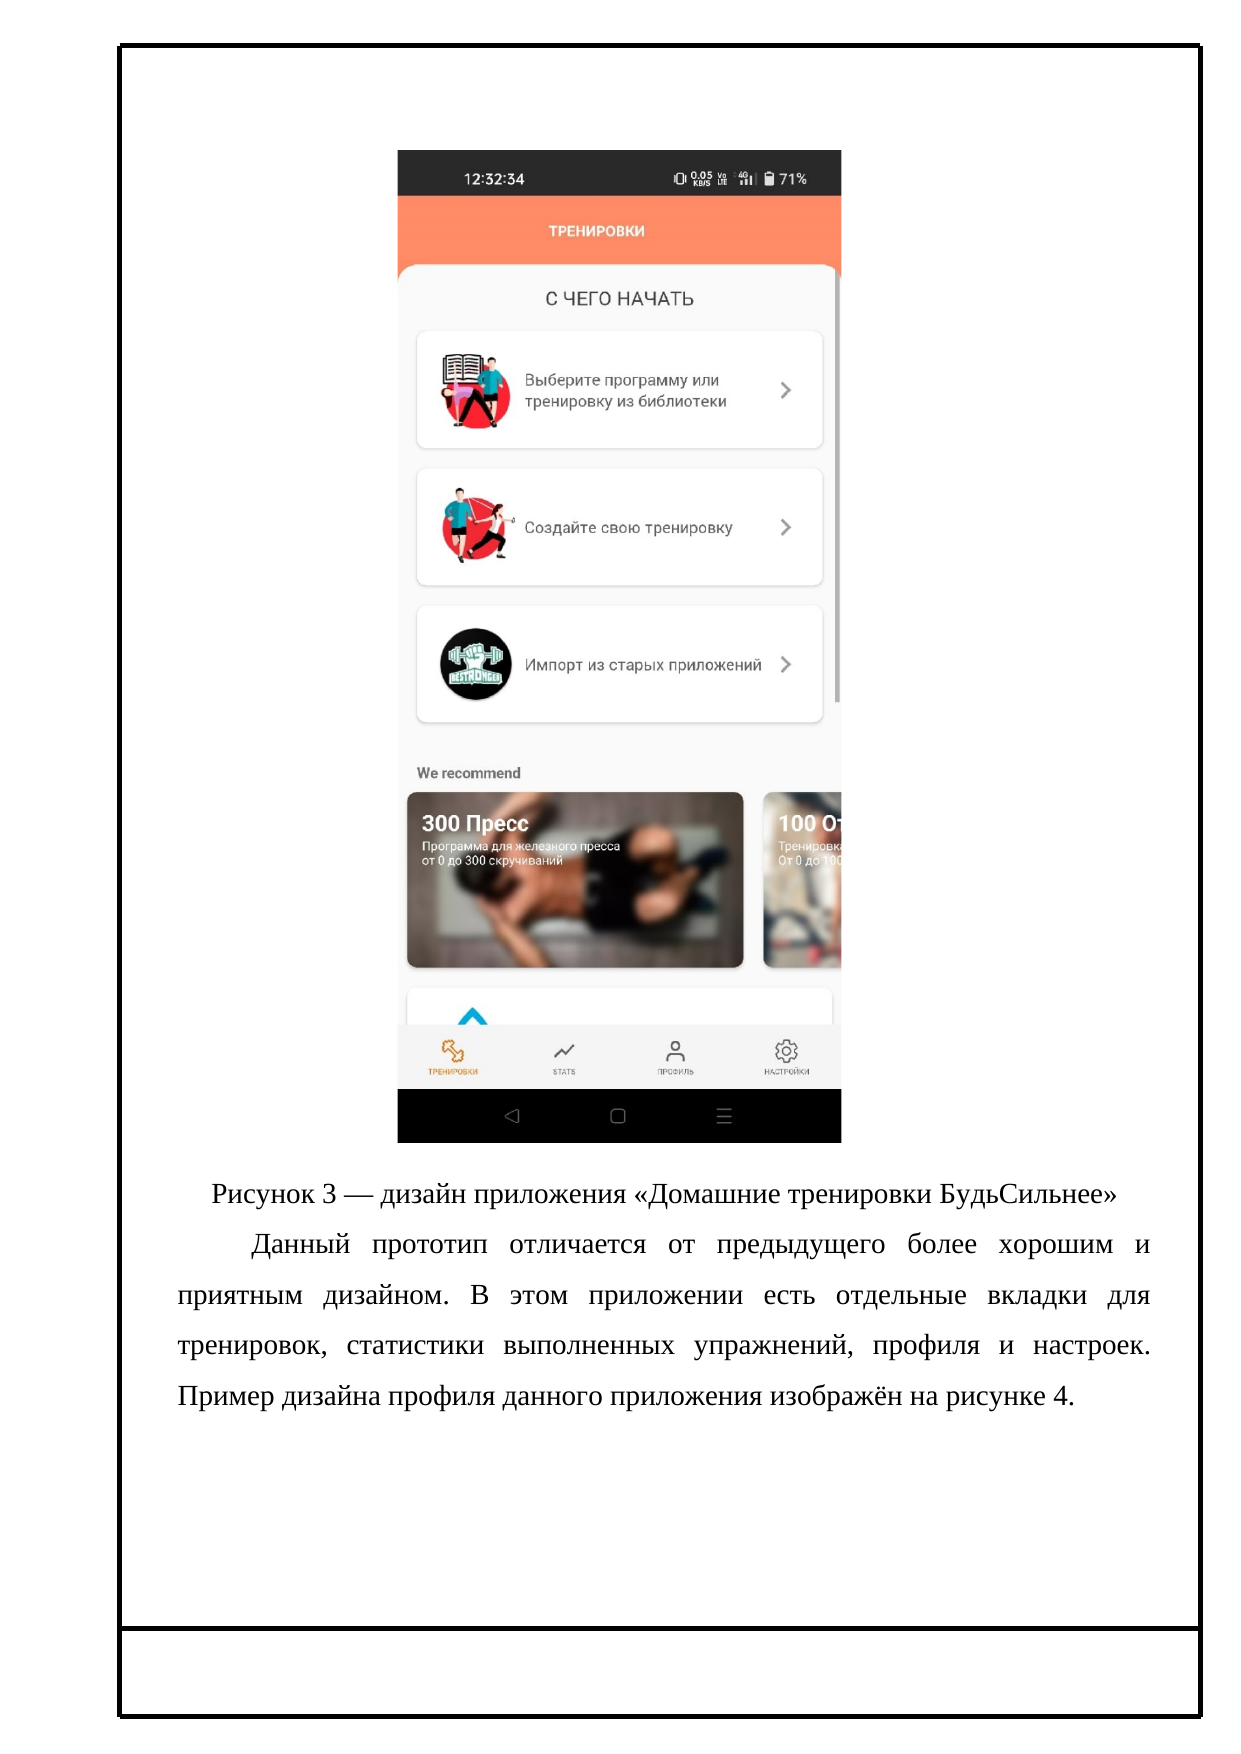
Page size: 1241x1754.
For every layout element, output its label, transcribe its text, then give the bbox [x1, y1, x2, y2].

text Данный прототип отличается от предыдущего более хорошим и приятным дизайном. В этом приложении есть отдельные вкладки для тренировок, статистики выполненных упражнений, профиля и настроек. Пример дизайна профиля данного приложения изображён на рисунке 4. [177, 1227, 1152, 1411]
picture [397, 150, 842, 1143]
